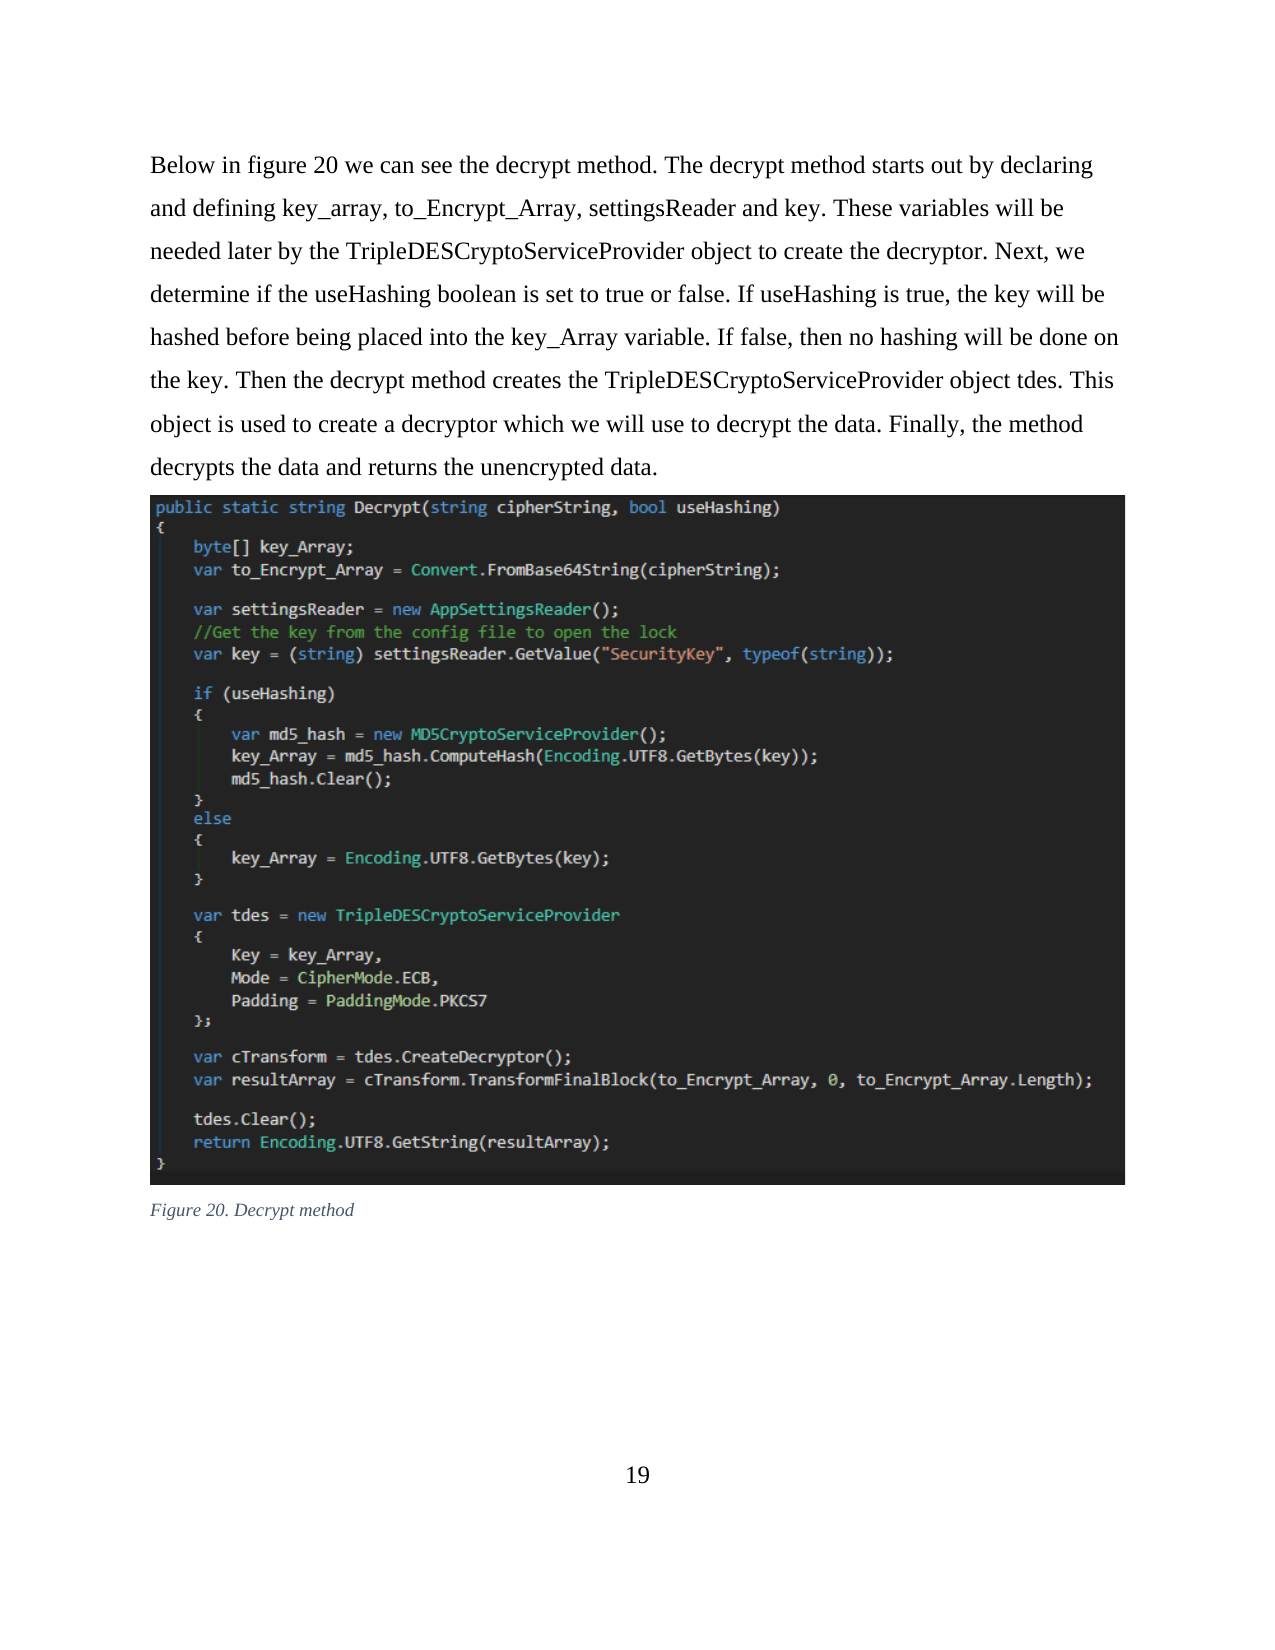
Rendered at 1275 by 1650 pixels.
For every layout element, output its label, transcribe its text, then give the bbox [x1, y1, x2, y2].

text Below in figure 20 we can see the decrypt method. The decrypt method starts out by declaring and defining key_array, to_Encrypt_Array, settingsReader and key. These variables will be needed later by the TripleDESCryptoServiceProvider object to create the decryptor. Next, we determine if the useHashing boolean is set to true or false. If useHashing is true, the key will be hashed before being placed into the key_Array variable. If false, then no hashing will be done on the key. Then the decrypt method creates the TripleDESCryptoServiceProvider object tdes. This object is used to create a decryptor which we will use to decrypt the data. Finally, the method decrypts the data and returns the unencrypted data. [150, 150, 1125, 495]
picture [150, 495, 1125, 1185]
